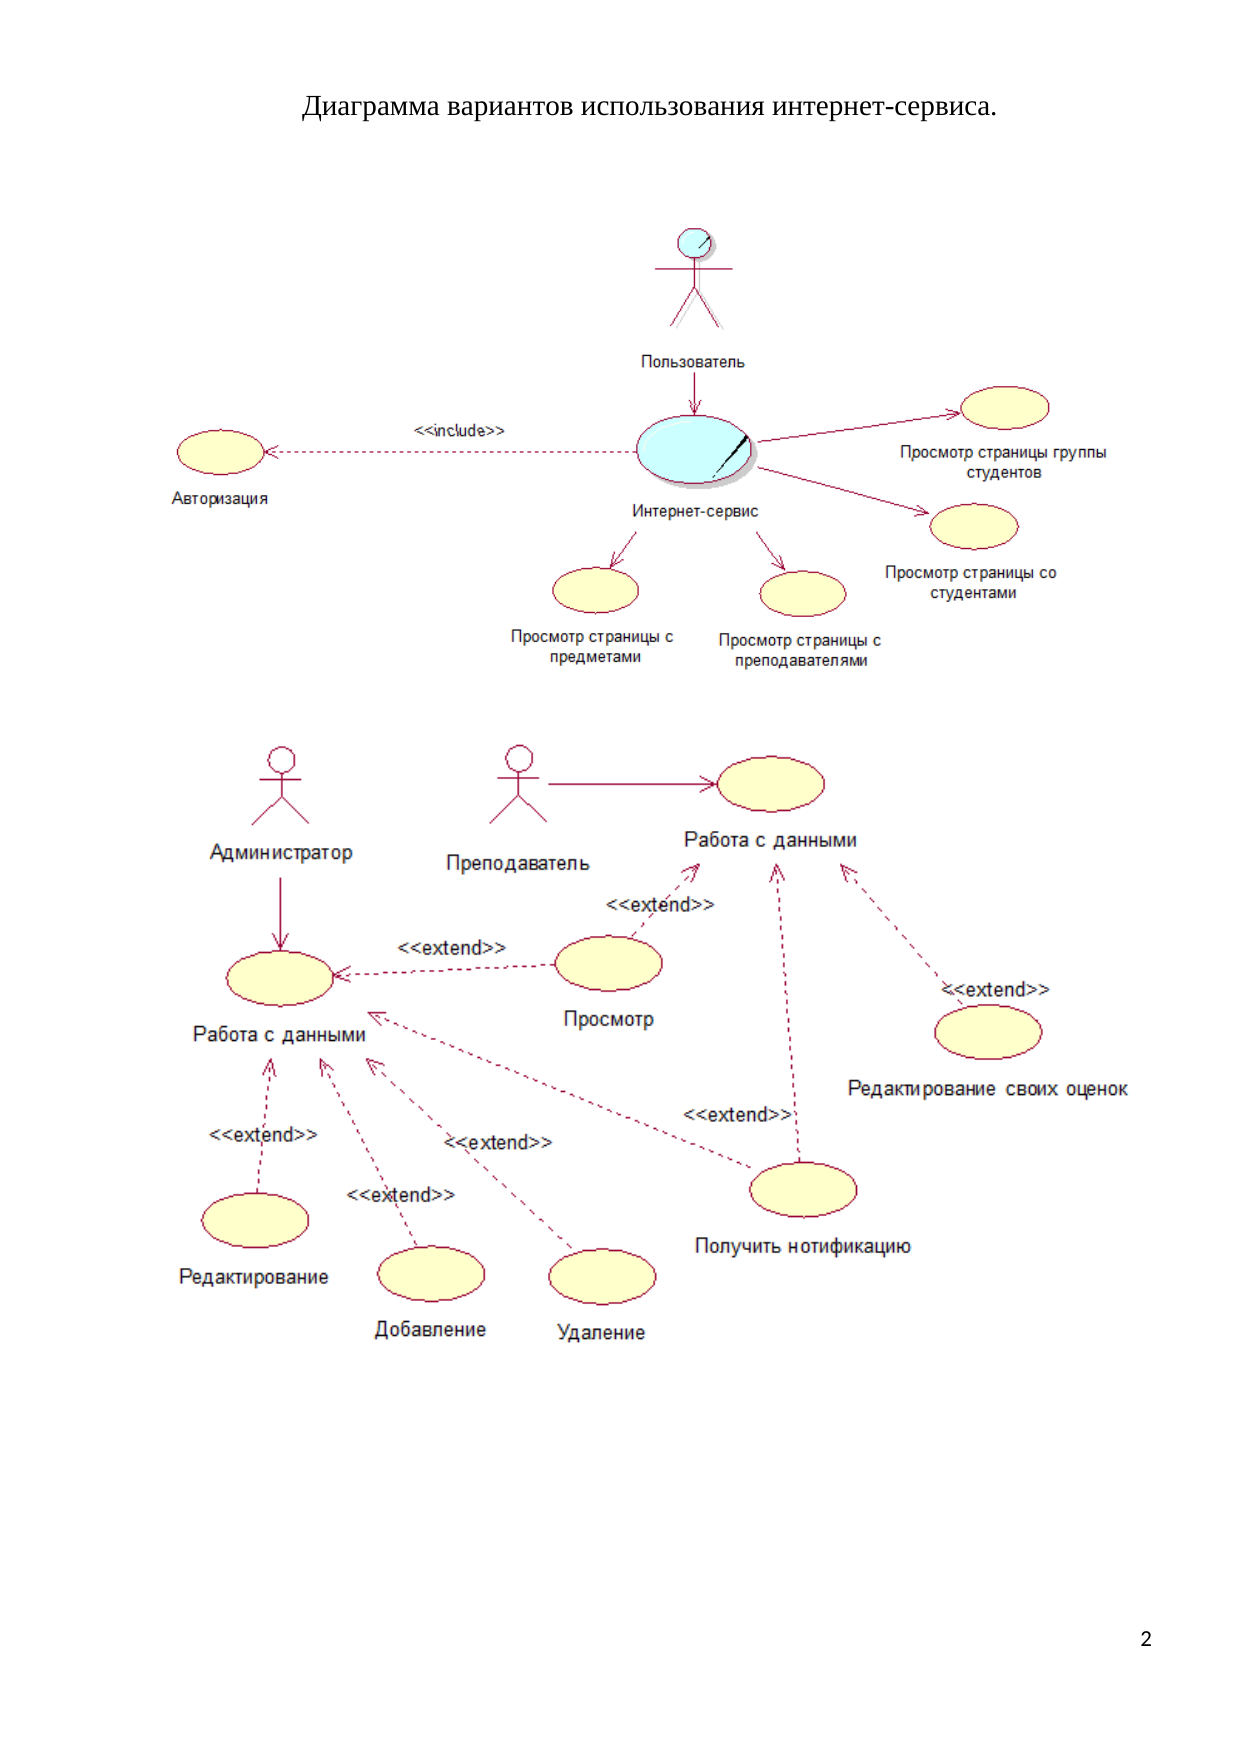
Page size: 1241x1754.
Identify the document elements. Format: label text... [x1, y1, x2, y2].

picture [147, 222, 1152, 701]
text Диаграмма вариантов использования интернет-сервиса. [148, 88, 1152, 122]
picture [147, 725, 1151, 1355]
